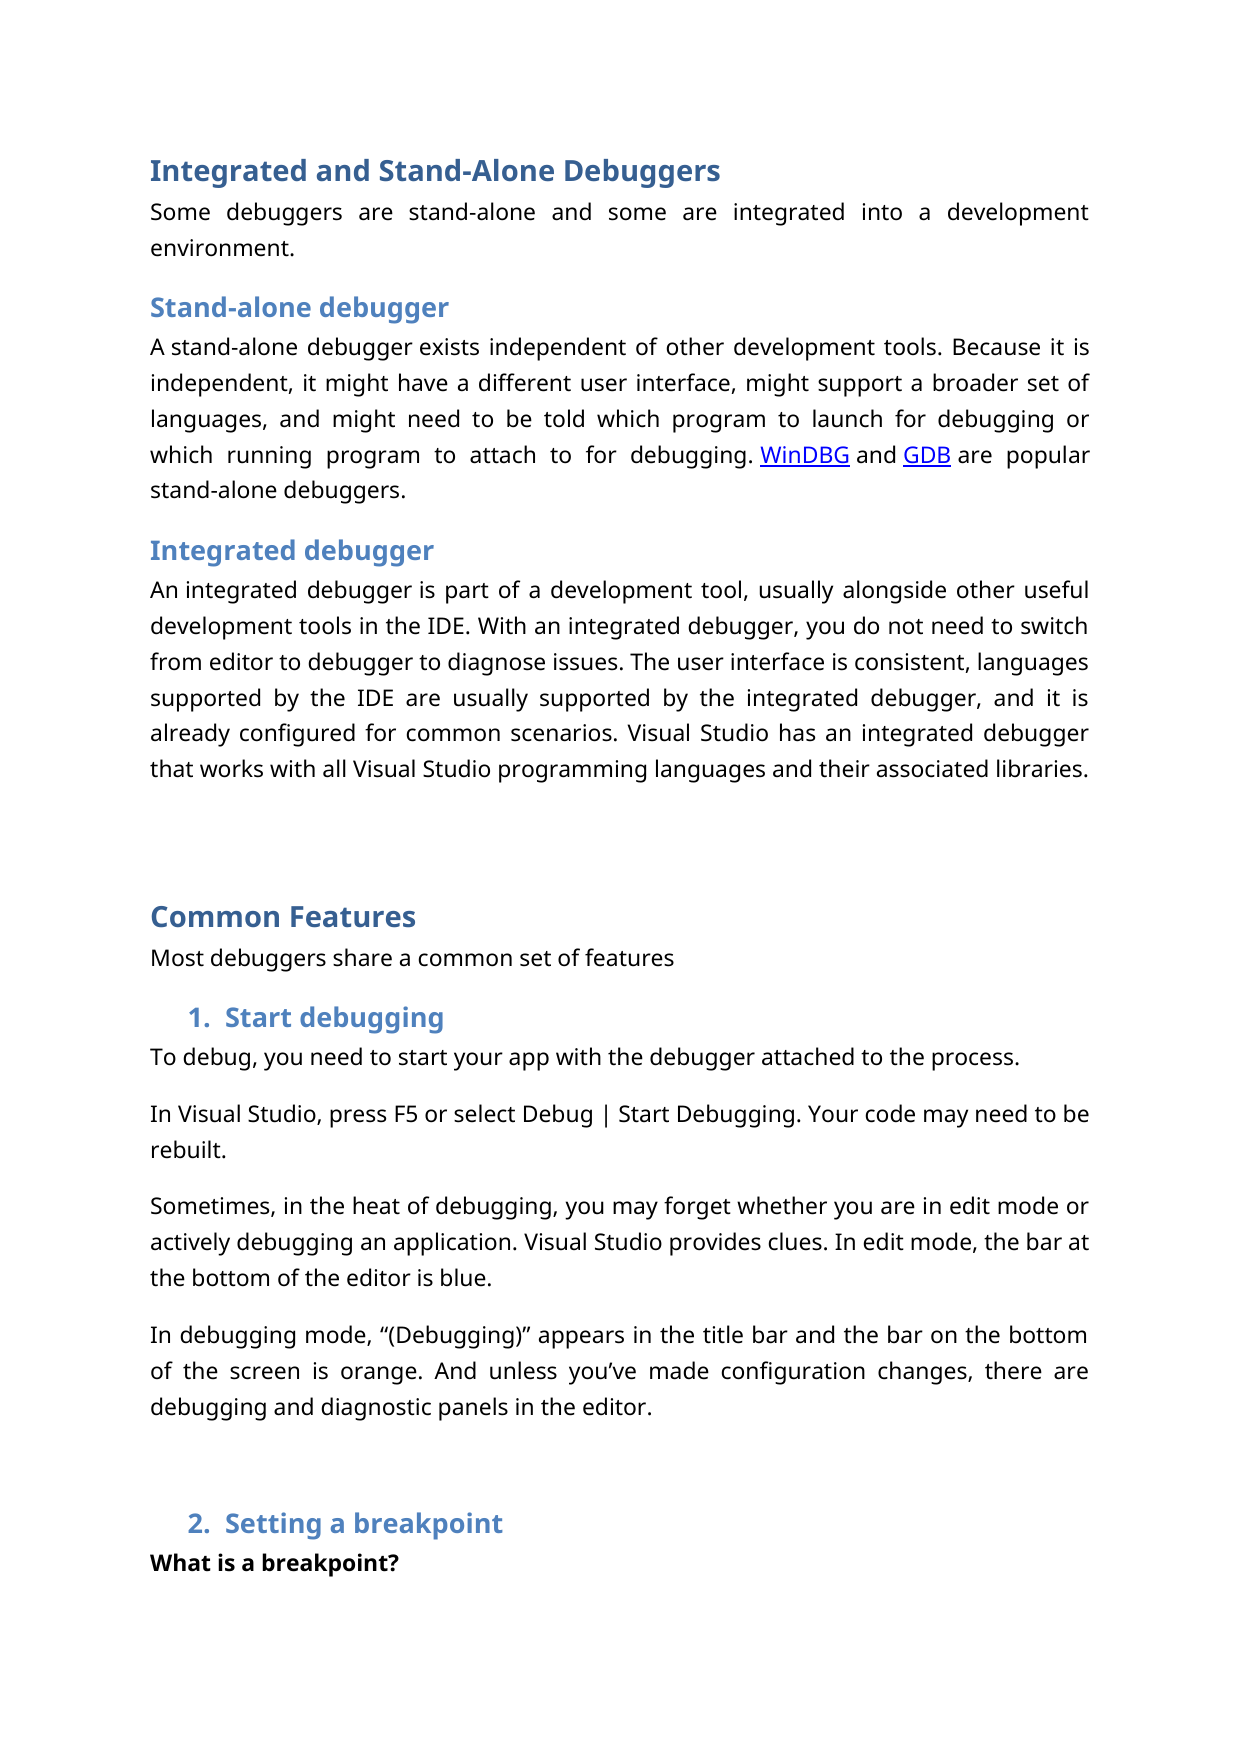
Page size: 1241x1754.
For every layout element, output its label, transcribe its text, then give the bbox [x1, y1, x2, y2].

text Most debuggers share a common set of features [150, 942, 1090, 973]
subtitle Common Features [150, 896, 1090, 936]
text To debug, you need to start your app with the debugger attached to the process. [150, 1041, 1090, 1072]
subtitle Setting a breakpoint [187, 1504, 1090, 1541]
text In debugging mode, “(Debugging)” appears in the title bar and the bar on the bottom of the screen is orange. And unless you’ve made configuration changes, there are debugging and diagnostic panels in the editor. [150, 1319, 1090, 1422]
text A stand-alone debugger exists independent of other development tools. Because it is independent, it might have a different user interface, might support a broader set of languages, and might need to be told which program to launch for debugging or which running program to attach to for debugging. WinDBG and GDB are popular stand-alone debuggers. [150, 331, 1090, 506]
text What is a breakpoint? [150, 1547, 1090, 1578]
subtitle Start debugging [187, 998, 1090, 1035]
text In Visual Studio, press F5 or select Debug | Start Debugging. Your code may need to be rebuilt. [150, 1098, 1090, 1165]
text An integrated debugger is part of a development tool, usually alongside other useful development tools in the IDE. With an integrated debugger, you do not need to switch from editor to debugger to diagnose issues. The user interface is consistent, languages supported by the IDE are usually supported by the integrated debugger, and it is already configured for common scenarios. Visual Studio has an integrated debugger that works with all Visual Studio programming languages and their associated libraries. [150, 574, 1090, 784]
text Sometimes, in the heat of debugging, you may forget whether you are in edit mode or actively debugging an application. Visual Studio provides clues. In edit mode, the bar at the bottom of the editor is blue. [150, 1190, 1090, 1293]
subtitle Stand-alone debugger [150, 288, 1090, 325]
subtitle Integrated debugger [150, 531, 1090, 568]
subtitle Integrated and Stand-Alone Debuggers [150, 150, 1090, 190]
text Some debuggers are stand-alone and some are integrated into a development environment. [150, 196, 1090, 263]
